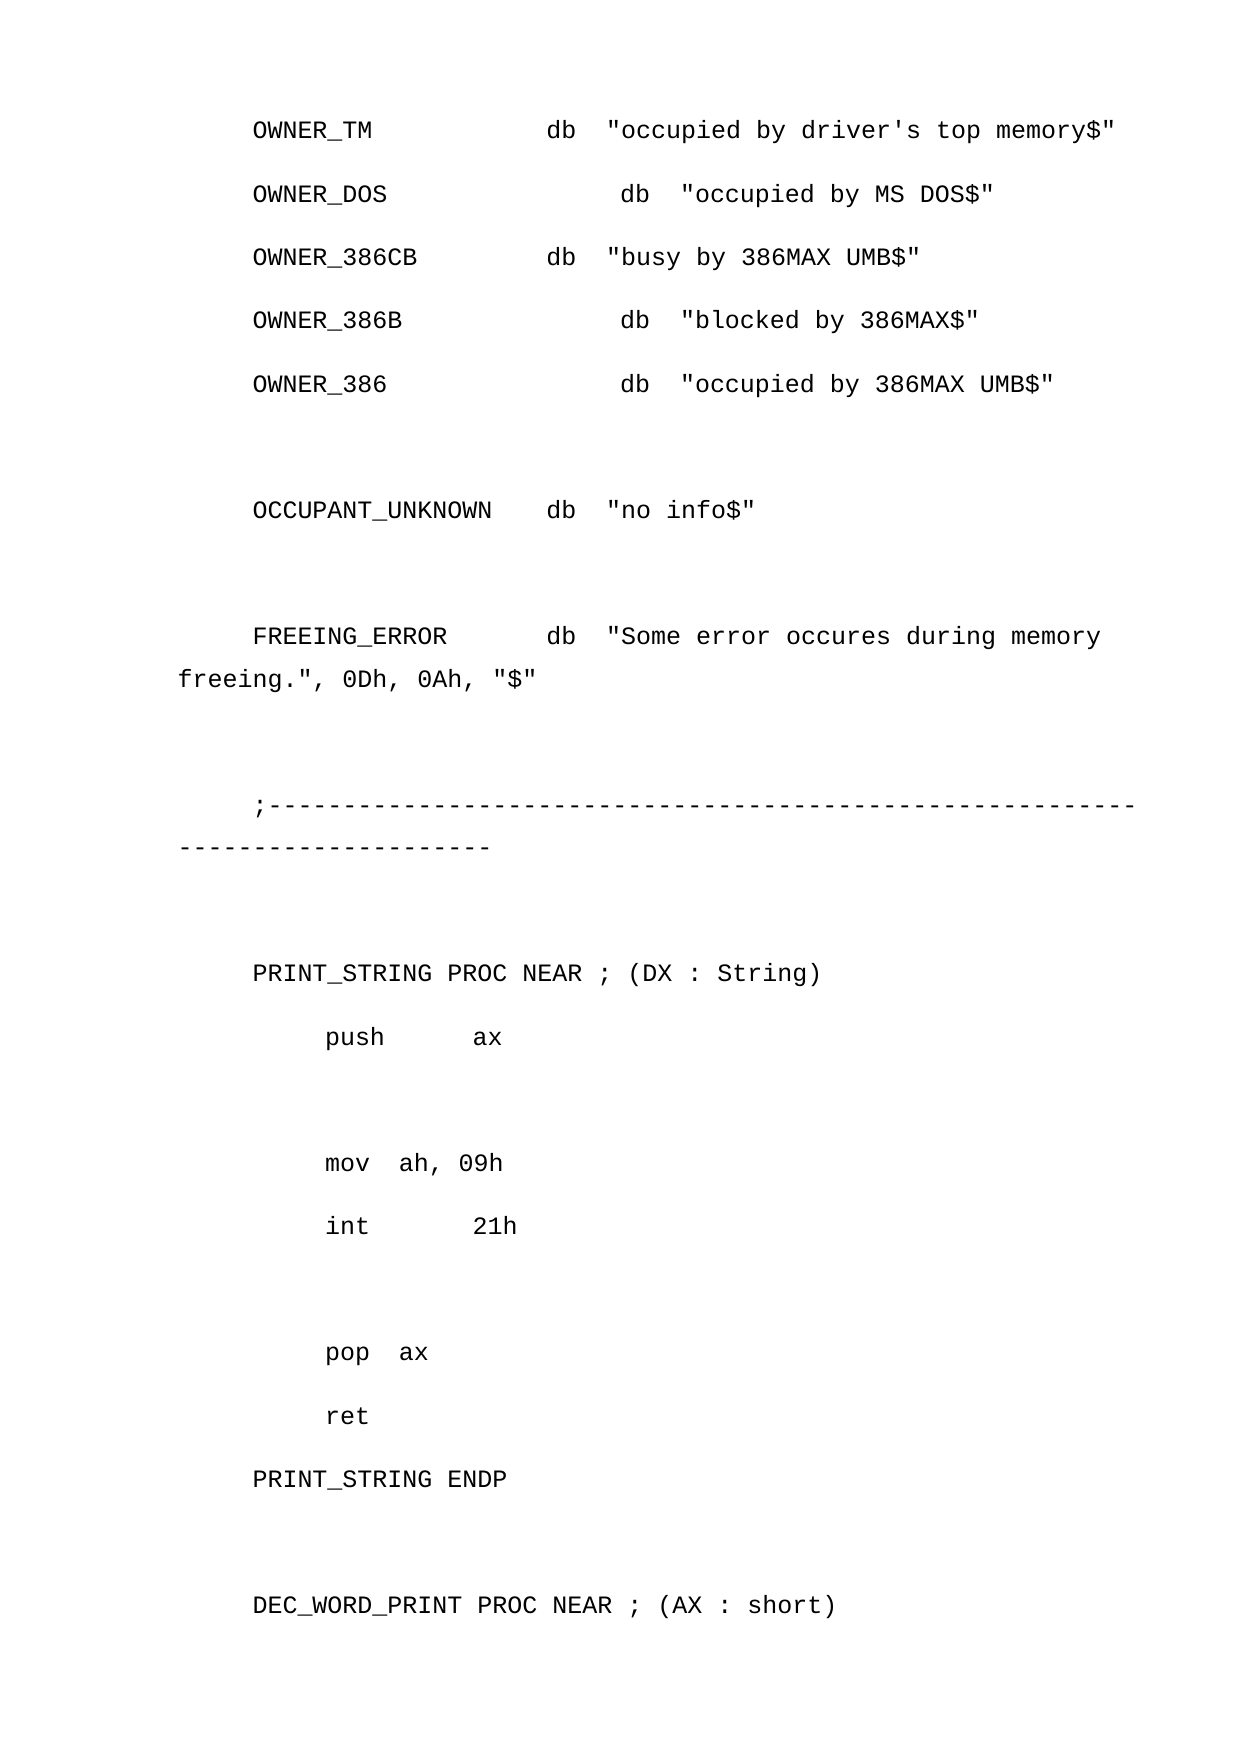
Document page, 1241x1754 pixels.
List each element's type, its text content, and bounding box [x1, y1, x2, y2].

text int 21h [177, 1214, 1152, 1242]
text OWNER_386 db "occupied by 386MAX UMB$" [177, 371, 1152, 400]
text PRINT_STRING PROC NEAR ; (DX : String) [177, 961, 1152, 989]
text OCCUPANT_UNKNOWN db "no info$" [177, 498, 1152, 526]
text OWNER_386CB db "busy by 386MAX UMB$" [177, 245, 1152, 273]
text OWNER_DOS db "occupied by MS DOS$" [177, 181, 1152, 210]
text pop ax [177, 1340, 1152, 1368]
text ret [177, 1403, 1152, 1432]
text FREEING_ERROR db "Some error occures during memory freeing.", 0Dh, 0Ah, "$" [177, 624, 1152, 694]
text mov ah, 09h [177, 1151, 1152, 1179]
text PRINT_STRING ENDP [177, 1467, 1152, 1495]
text OWNER_TM db "occupied by driver's top memory$" [177, 118, 1152, 146]
text DEC_WORD_PRINT PROC NEAR ; (AX : short) [177, 1593, 1152, 1621]
text ;------------------------------------------------------------------------------- [177, 792, 1152, 863]
text push ax [177, 1024, 1152, 1053]
text OWNER_386B db "blocked by 386MAX$" [177, 308, 1152, 336]
